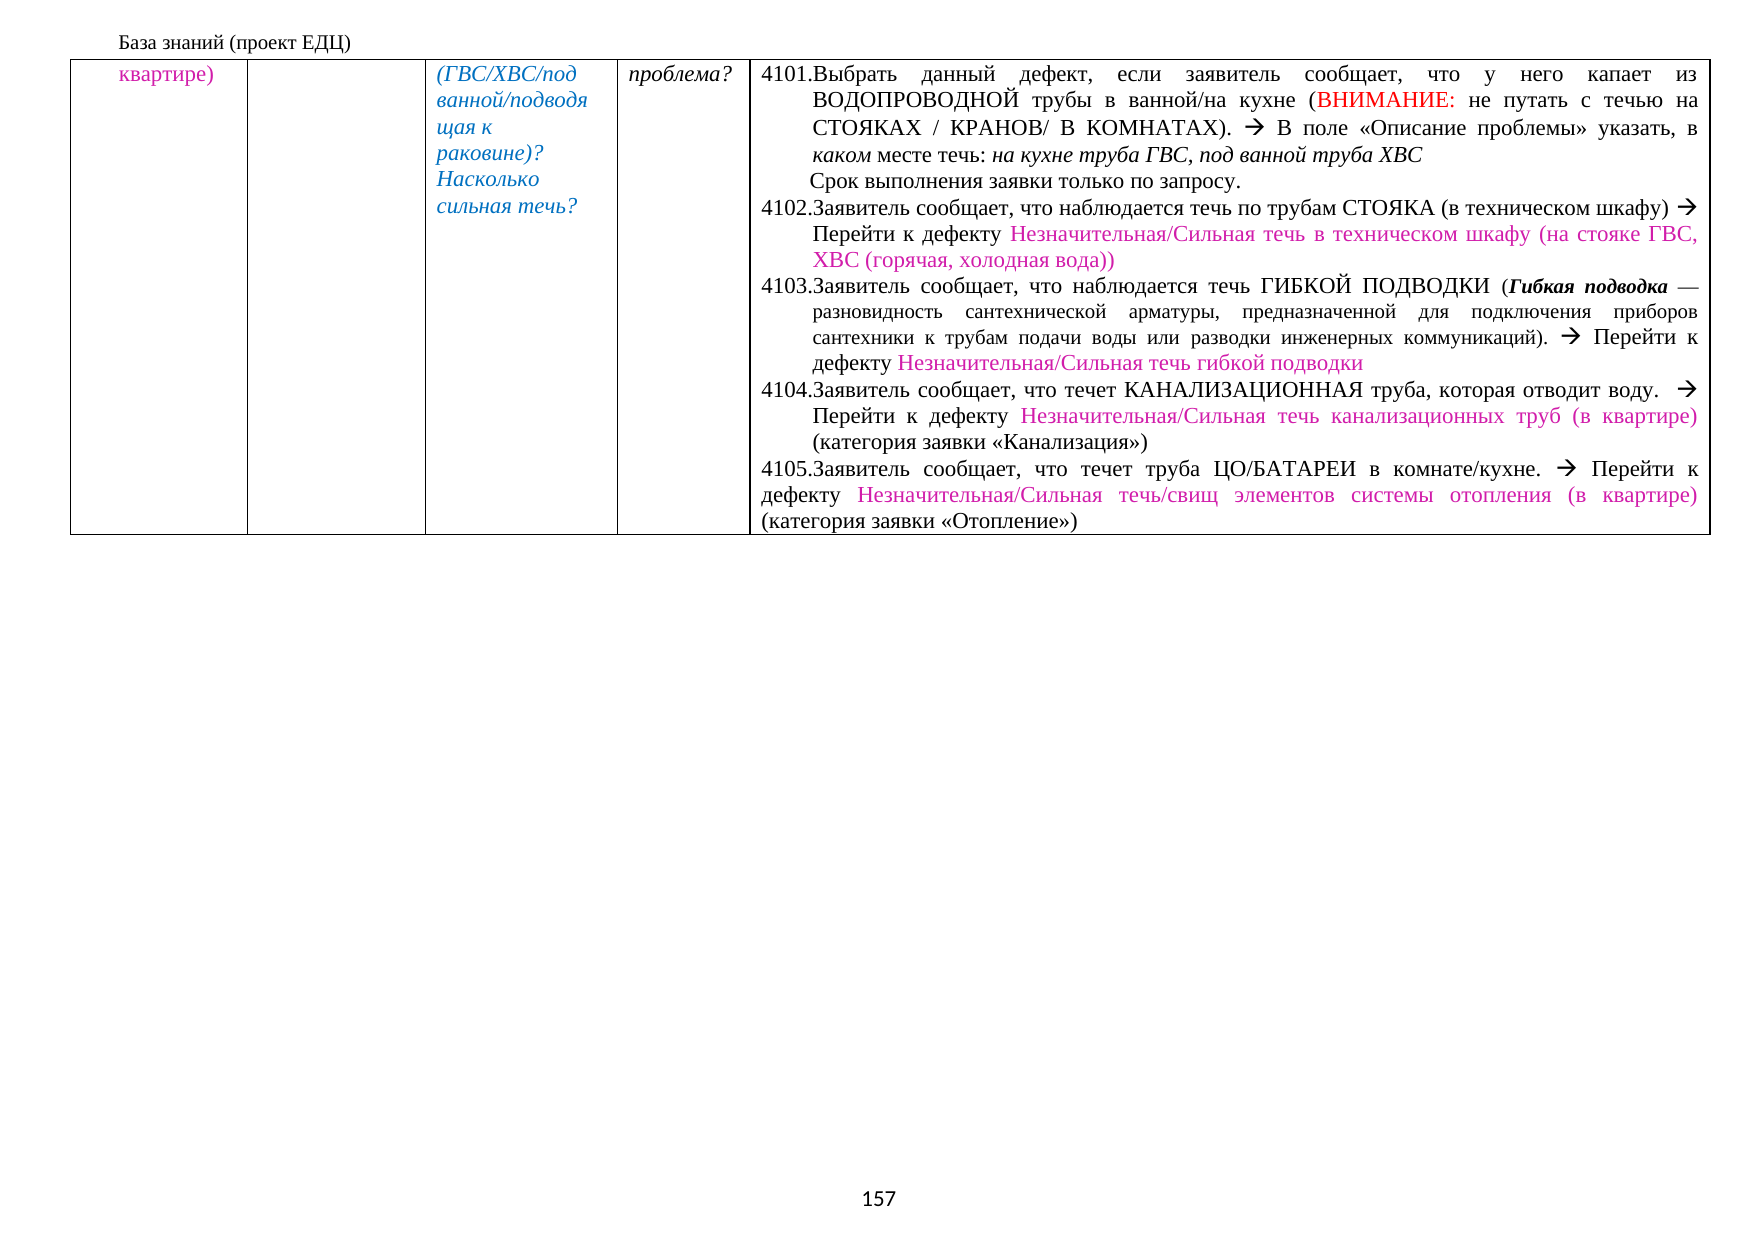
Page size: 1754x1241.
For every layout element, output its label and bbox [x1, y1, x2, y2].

table_cell [71, 60, 247, 534]
table_cell [248, 60, 425, 534]
table_cell [618, 60, 749, 534]
table_cell [751, 60, 1709, 534]
table_cell [426, 60, 617, 534]
